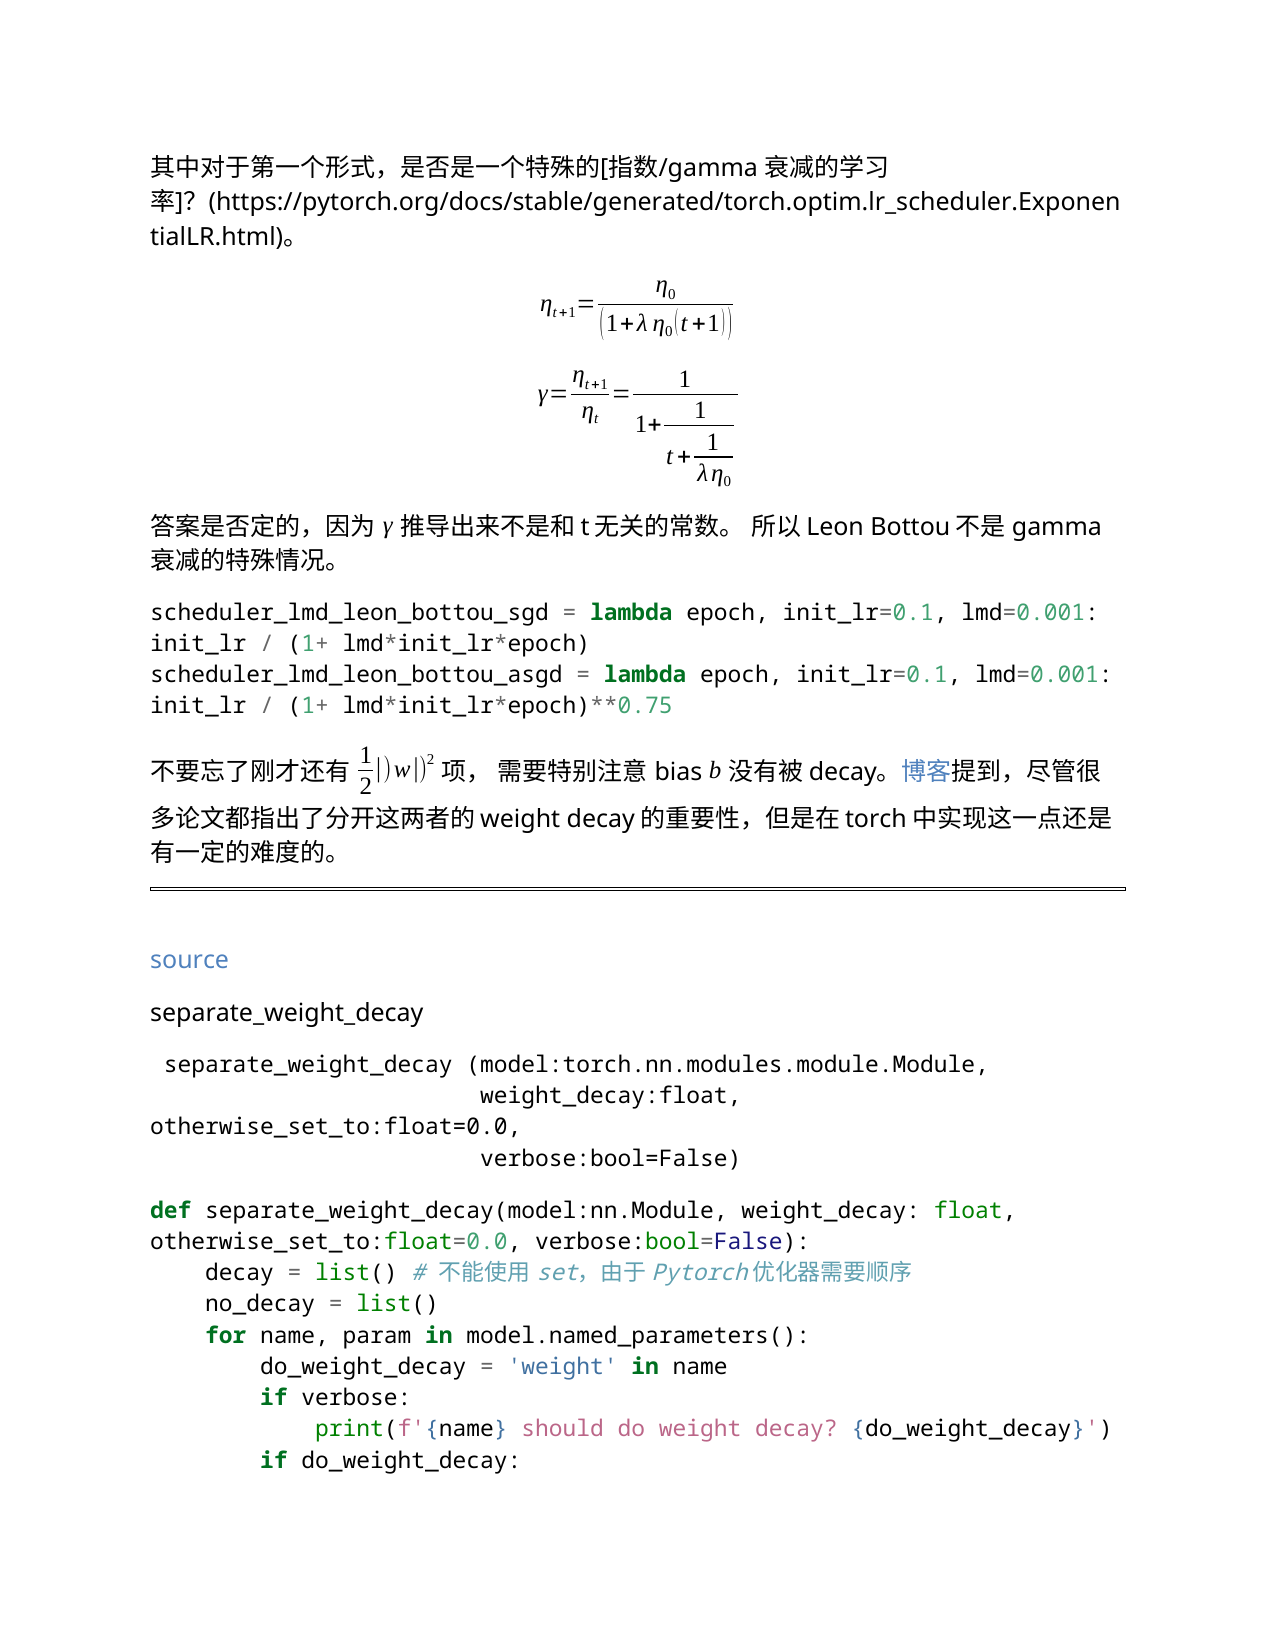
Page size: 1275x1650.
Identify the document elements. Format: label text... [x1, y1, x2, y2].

text source [150, 942, 1125, 976]
text 其中对于第一个形式，是否是一个特殊的[指数/gamma 衰减的学习率]？(https://pytorch.org/docs/stable/generated/torch.optim.lr_scheduler.ExponentialLR.html)。 [150, 150, 1125, 252]
text 答案是否定的，因为 推导出来不是和t无关的常数。 所以Leon Bottou不是 gamma衰减的特殊情况。 [150, 509, 1125, 577]
text separate_weight_decay (model:torch.nn.modules.module.Module, weight_decay:float, otherwise_set_to:float=0.0, verbose:bool=False) [150, 1048, 1125, 1173]
text scheduler_lmd_leon_bottou_sgd = lambda epoch, init_lr=0.1, lmd=0.001: init_lr / (1+ lmd*init_lr*epoch) scheduler_lmd_leon_bottou_asgd = lambda epoch, init_lr=0.1, lmd=0.001: init_lr / (1+ lmd*init_lr*epoch)**0.75 [150, 596, 1125, 721]
text 不要忘了刚才还有 项， 需要特别注意 bias 没有被decay。博客提到，尽管很多论文都指出了分开这两者的weight decay的重要性，但是在torch中实现这一点还是有一定的难度的。 [150, 741, 1125, 868]
text separate_weight_decay [150, 995, 1125, 1029]
